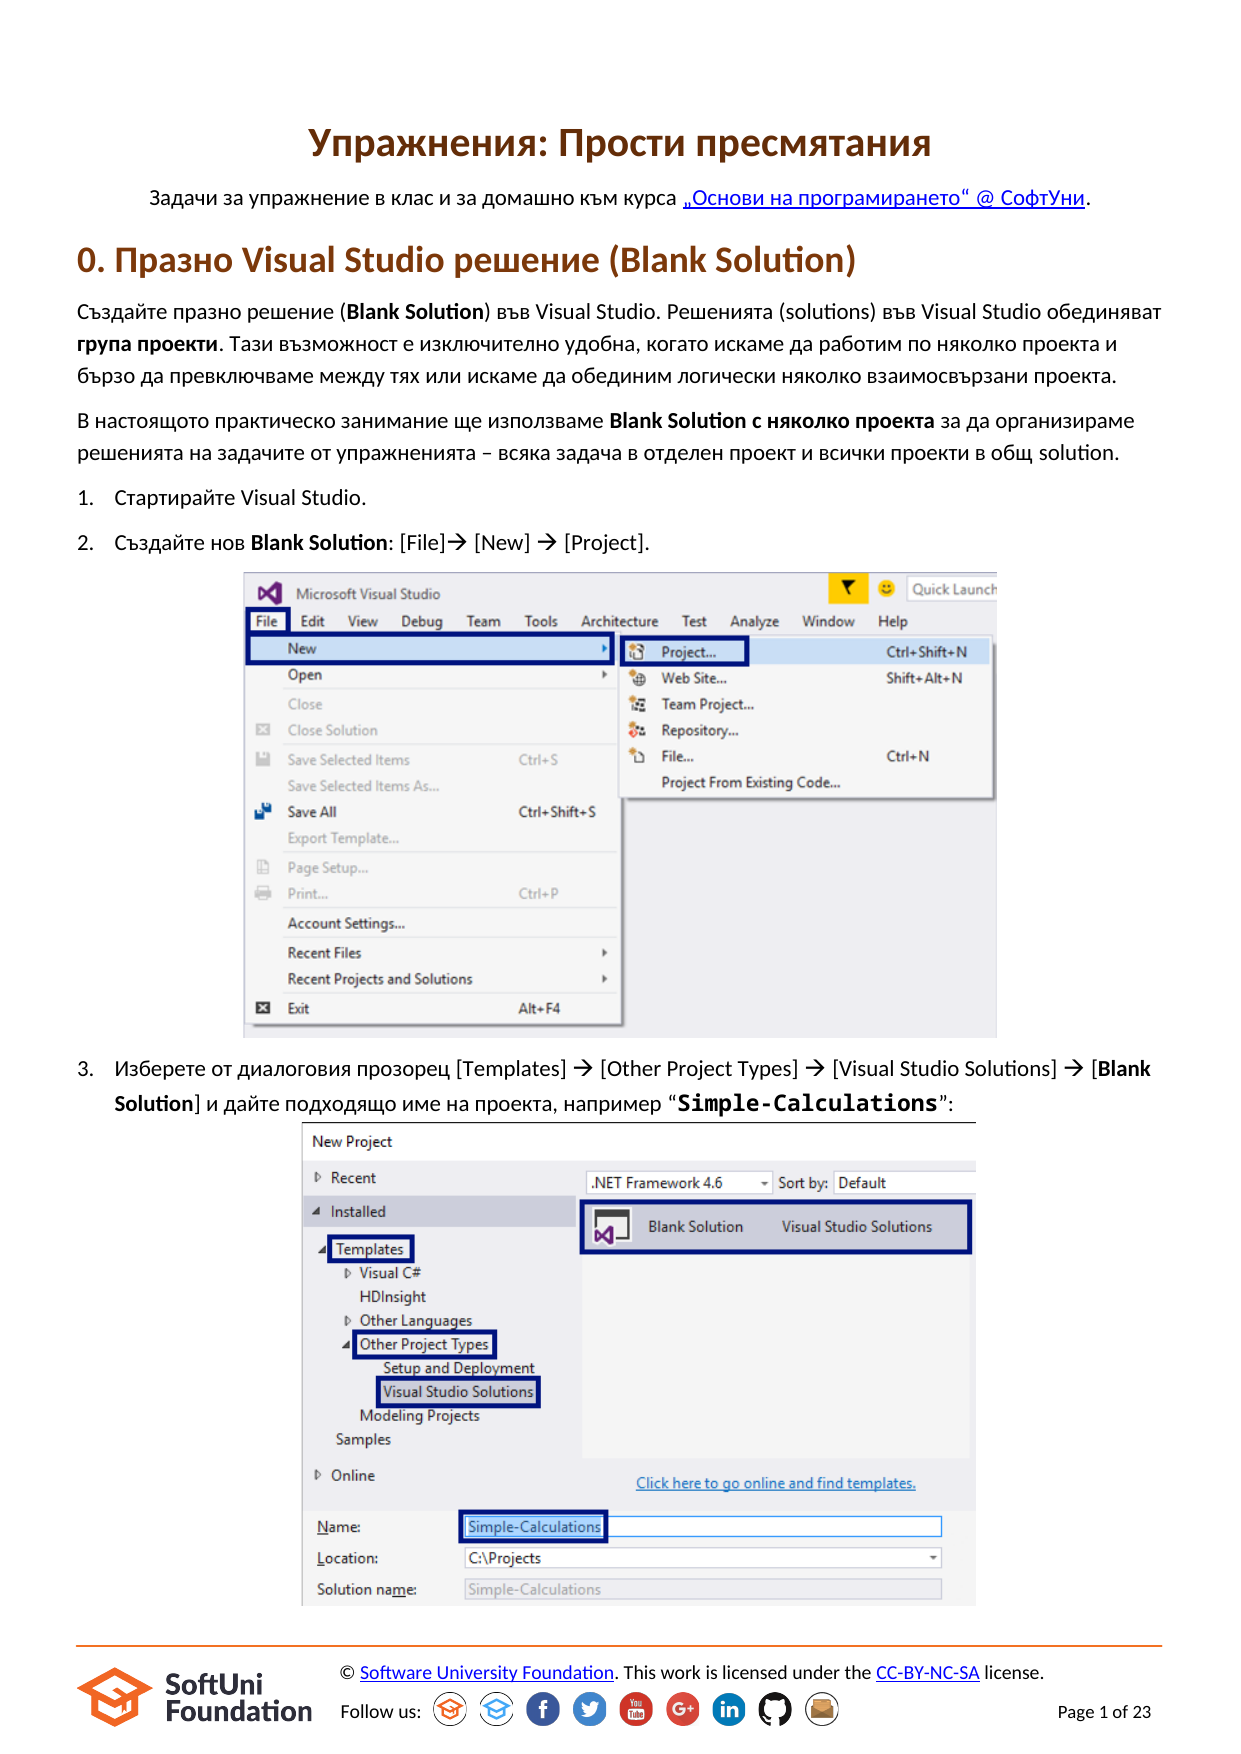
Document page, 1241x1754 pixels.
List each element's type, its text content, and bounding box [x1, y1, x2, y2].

list Изберете от диалоговия прозорец [Templates] [Other Project Types] [Visual Studio Solutions] [Blank Solution] и дайте подходящо име на проекта, например “Simple-Calculations”: [77, 1054, 1163, 1118]
picture [433, 1692, 467, 1726]
text Създайте празно решение (Blank Solution) във Visual Studio. Решенията (solutions) във Visual Studio обединяват група проекти. Тази възможност е изключително удобна, когато искаме да работим по няколко проекта и бързо да превключваме между тях или искаме да обединим логически няколко взаимосвързани проекта. [77, 297, 1163, 389]
text Задачи за упражнение в клас и за домашно към курса „Основи на програмирането“ @ СофтУни. [77, 183, 1163, 211]
picture [712, 1716, 722, 1726]
picture [573, 1692, 607, 1726]
picture [805, 1692, 839, 1726]
picture [243, 572, 997, 1038]
list Стартирайте Visual Studio. [77, 483, 1163, 511]
picture [736, 1716, 746, 1726]
picture [666, 1692, 700, 1726]
list Създайте нов Blank Solution: [File] [New] [Project]. [77, 528, 1163, 556]
subtitle Празно Visual Studio решение (Blank Solution) [77, 236, 1163, 282]
picture [727, 1707, 738, 1717]
picture [526, 1692, 560, 1726]
picture [301, 1122, 976, 1606]
picture [76, 1667, 312, 1727]
subtitle Упражнения: Прости пресмятания [77, 116, 1163, 167]
picture [758, 1692, 792, 1726]
picture [480, 1692, 513, 1726]
picture [712, 1693, 722, 1703]
picture [619, 1692, 653, 1726]
picture [736, 1693, 746, 1703]
text В настоящото практическо занимание ще използваме Blank Solution с няколко проекта за да организираме решенията на задачите от упражненията – всяка задача в отделен проект и всички проекти в общ solution. [77, 406, 1163, 466]
